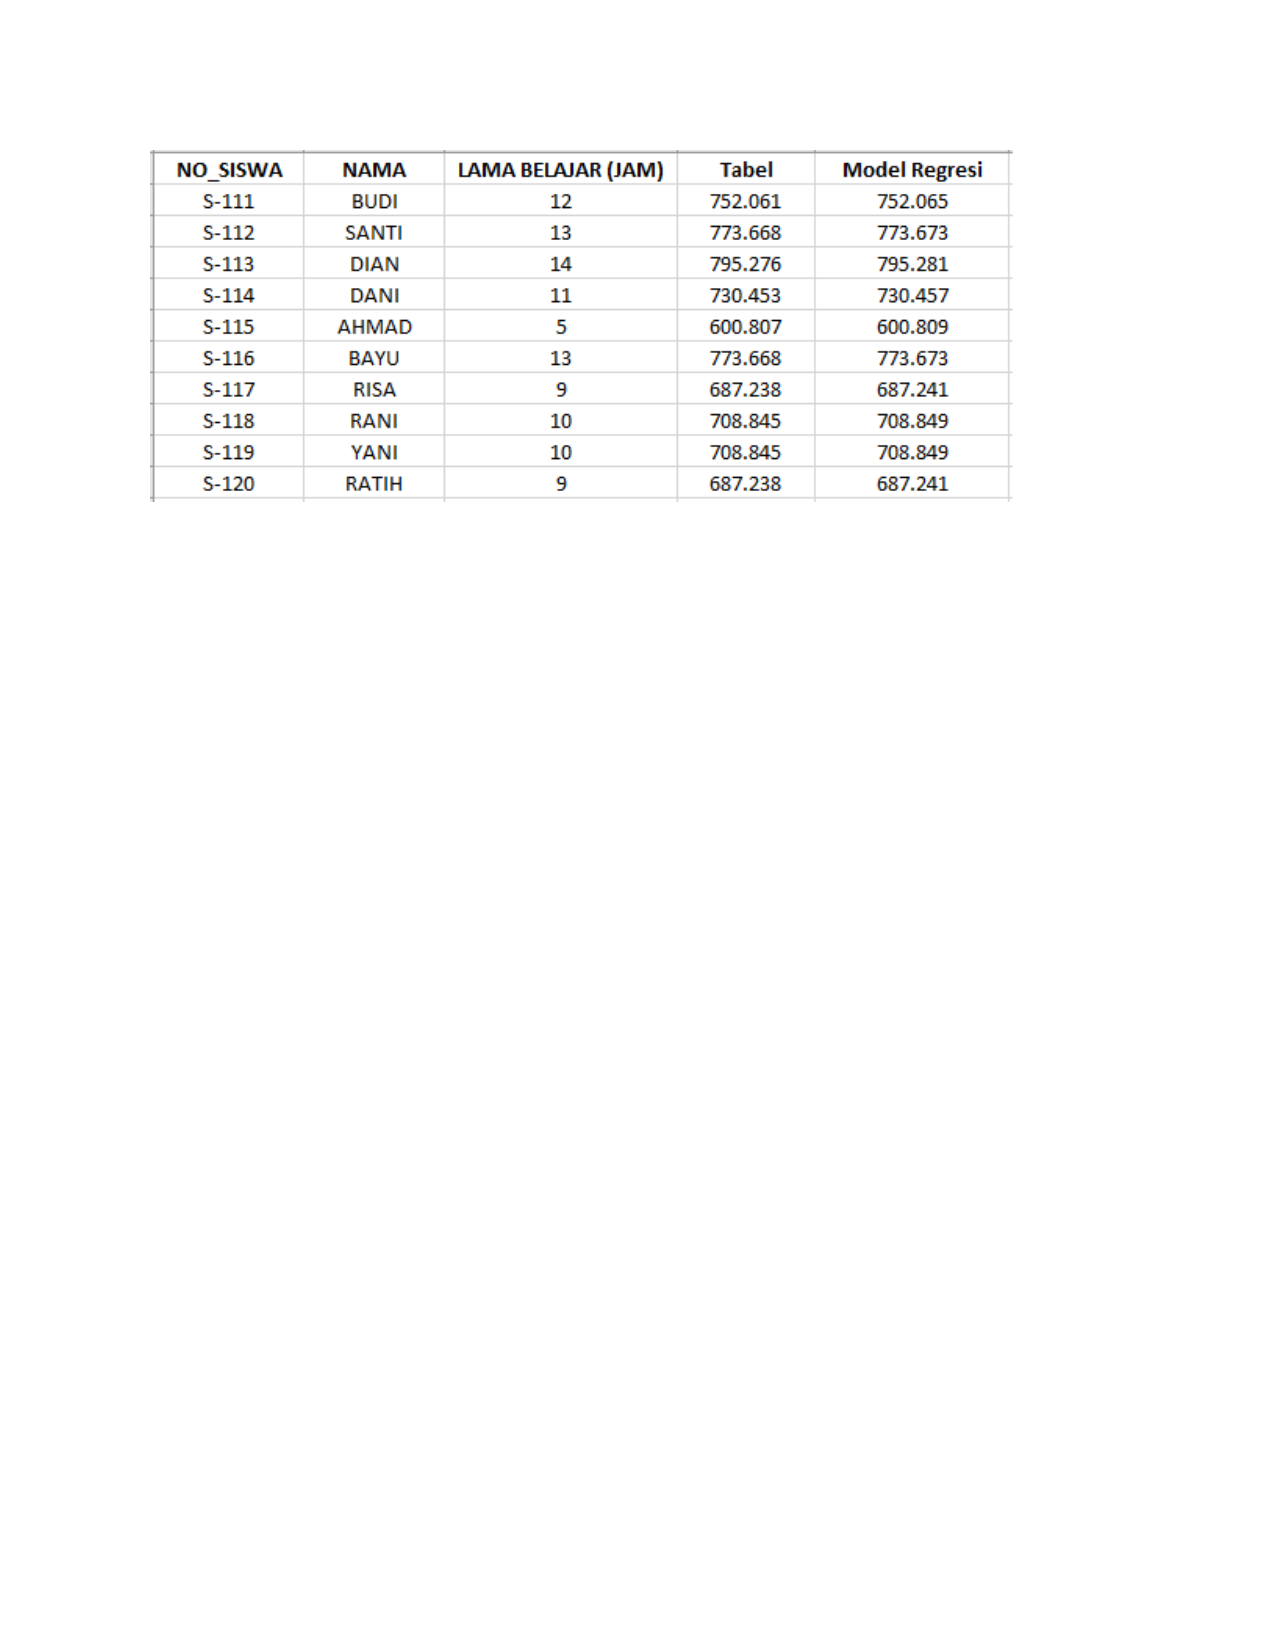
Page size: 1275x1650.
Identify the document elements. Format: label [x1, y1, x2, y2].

picture [150, 150, 1013, 502]
